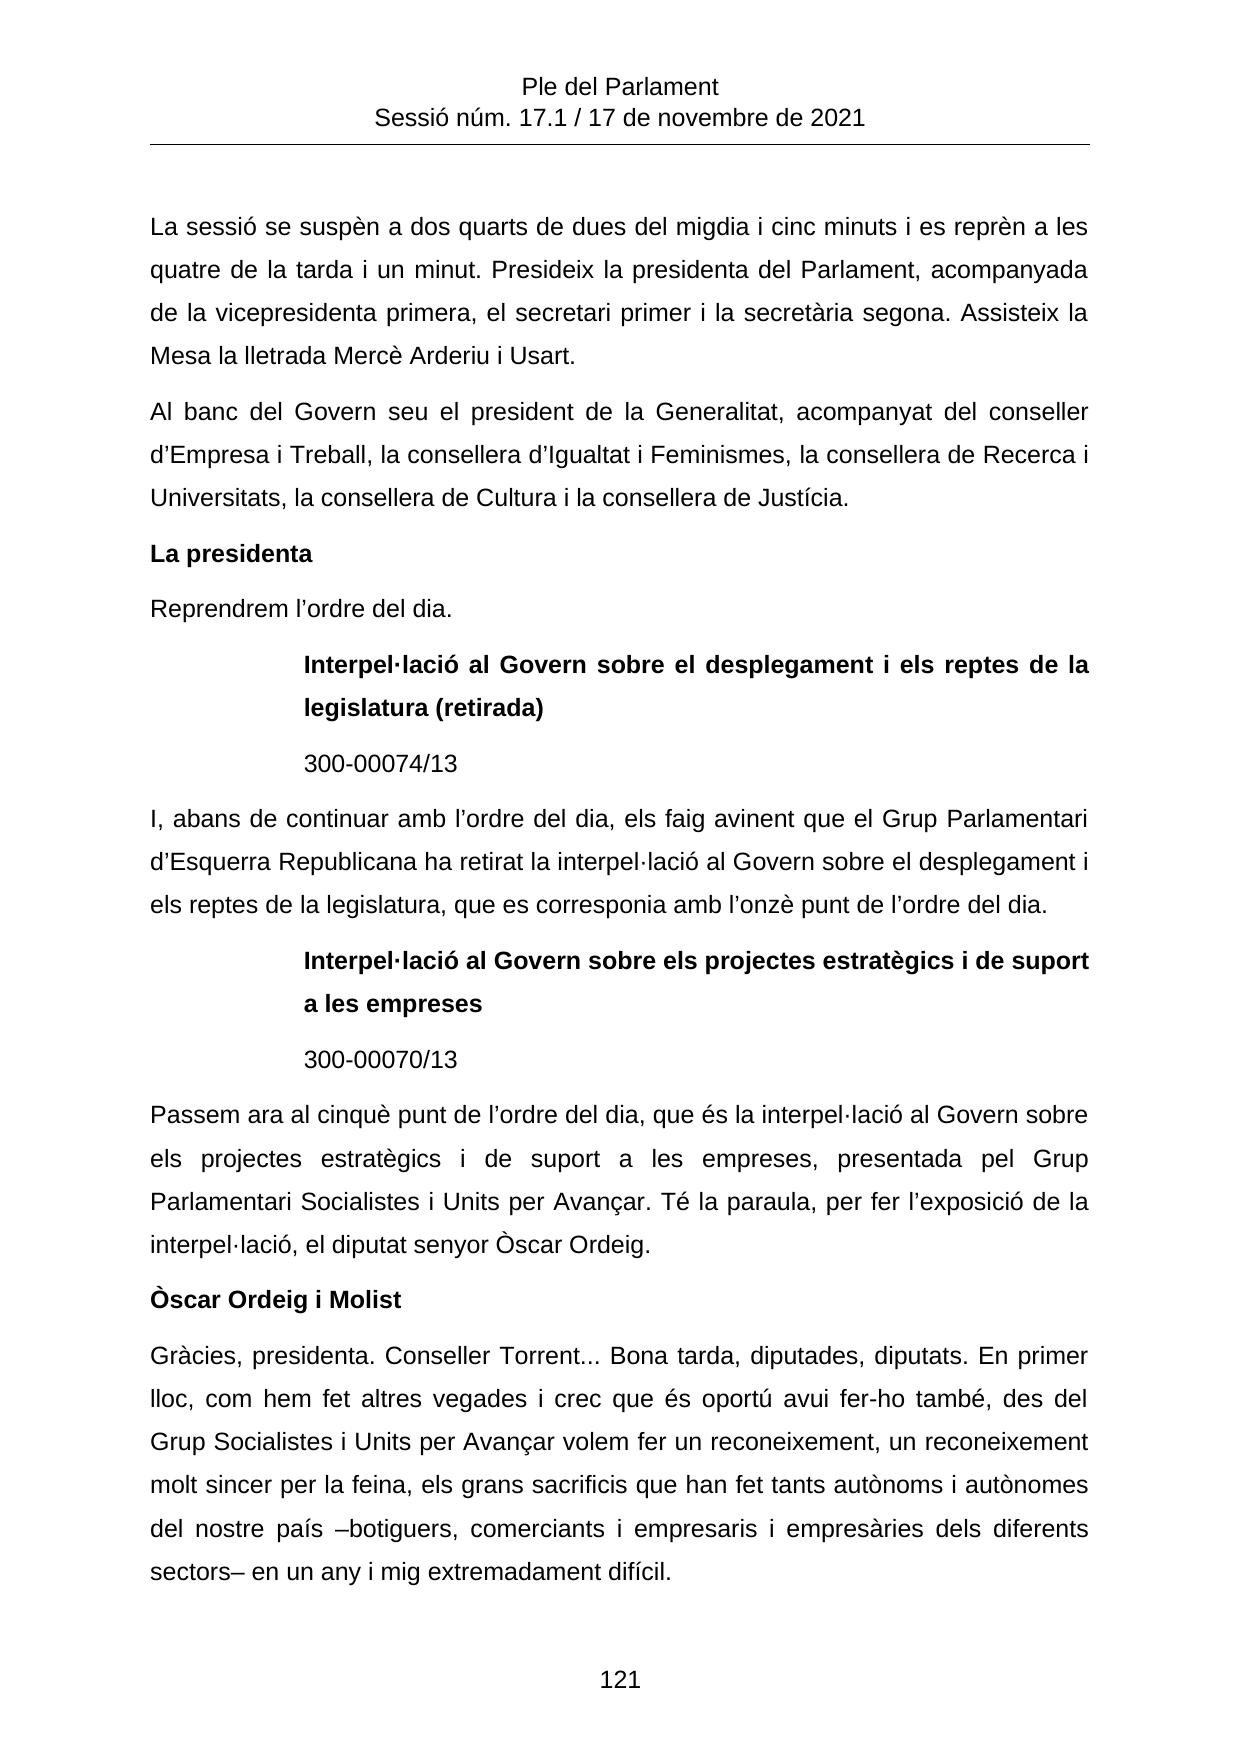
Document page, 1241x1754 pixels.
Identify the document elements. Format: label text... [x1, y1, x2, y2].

text 300-00070/13 [303, 1045, 1090, 1074]
text Interpel·lació al Govern sobre els projectes estratègics i de suport a les empreses [303, 946, 1090, 1018]
text Gràcies, presidenta. Conseller Torrent... Bona tarda, diputades, diputats. En primer lloc, com hem fet altres vegades i crec que és oportú avui fer-ho també, des del Grup Socialistes i Units per Avançar volem fer un reconeixement, un reconeixement molt sincer per la feina, els grans sacrificis que han fet tants autònoms i autònomes del nostre país –botiguers, comerciants i empresaris i empresàries dels diferents sectors– en un any i mig extremadament difícil. [150, 1341, 1090, 1586]
text Òscar Ordeig i Molist [150, 1286, 1090, 1314]
text Al banc del Govern seu el president de la Generalitat, acompanyat del conseller d’Empresa i Treball, la consellera d’Igualtat i Feminismes, la consellera de Recerca i Universitats, la consellera de Cultura i la consellera de Justícia. [150, 397, 1090, 512]
text 300-00074/13 [303, 749, 1090, 777]
text Passem ara al cinquè punt de l’ordre del dia, que és la interpel·lació al Govern sobre els projectes estratègics i de suport a les empreses, presentada pel Grup Parlamentari Socialistes i Units per Avançar. Té la paraula, per fer l’exposició de la interpel·lació, el diputat senyor Òscar Ordeig. [150, 1101, 1090, 1259]
text I, abans de continuar amb l’ordre del dia, els faig avinent que el Grup Parlamentari d’Esquerra Republicana ha retirat la interpel·lació al Govern sobre el desplegament i els reptes de la legislatura, que es corresponia amb l’onzè punt de l’ordre del dia. [150, 804, 1090, 919]
text La sessió se suspèn a dos quarts de dues del migdia i cinc minuts i es reprèn a les quatre de la tarda i un minut. Presideix la presidenta del Parlament, acompanyada de la vicepresidenta primera, el secretari primer i la secretària segona. Assisteix la Mesa la lletrada Mercè Arderiu i Usart. [150, 212, 1090, 370]
text Reprendrem l’ordre del dia. [150, 594, 1090, 623]
text Interpel·lació al Govern sobre el desplegament i els reptes de la legislatura (retirada) [303, 650, 1090, 722]
text La presidenta [150, 539, 1090, 567]
